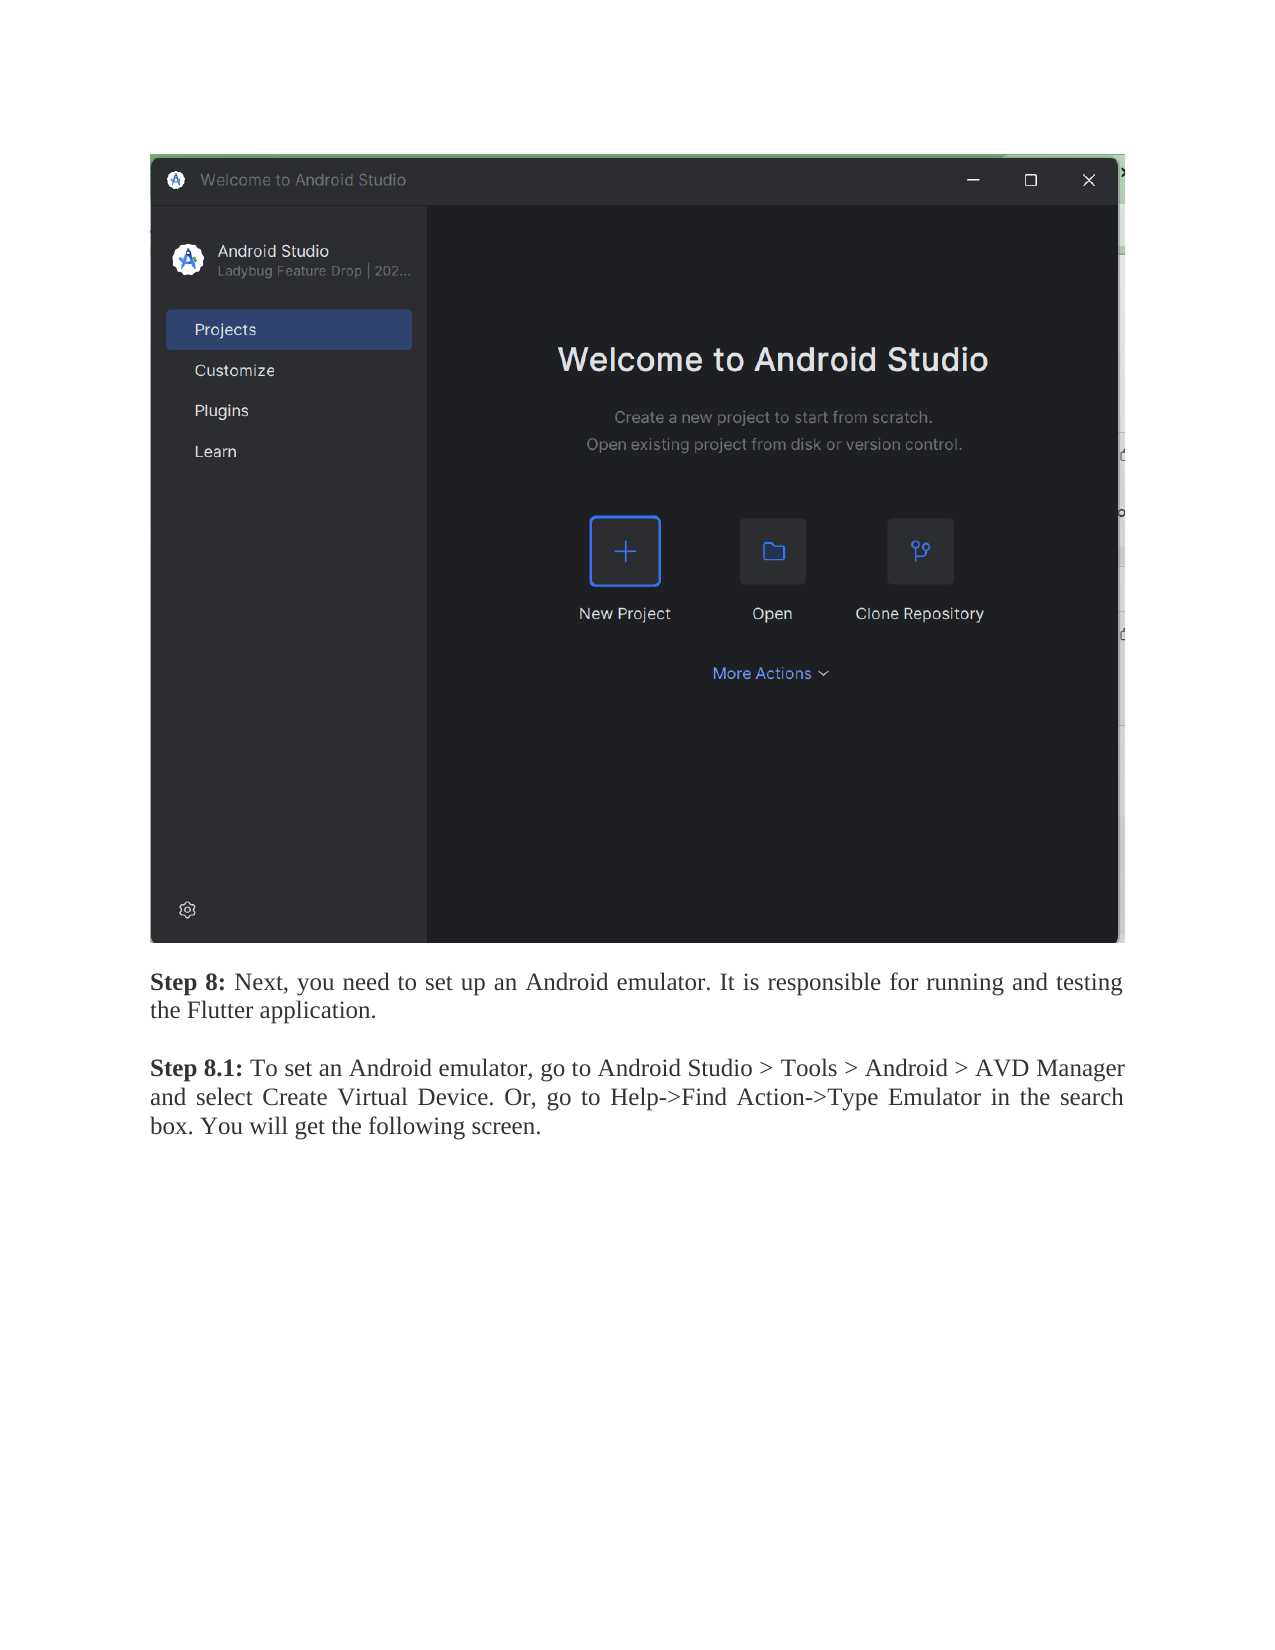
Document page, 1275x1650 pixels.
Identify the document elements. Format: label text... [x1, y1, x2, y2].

text Step 8.1: To set an Android emulator, go to Android Studio > Tools > Android > AVD Manager and select Create Virtual Device. Or, go to Help->Find Action->Type Emulator in the search box. You will get the following screen. [150, 1053, 1125, 1139]
picture [150, 154, 1125, 943]
text Step 8: Next, you need to set up an Android emulator. It is responsible for running and testing the Flutter application. [150, 967, 1125, 1024]
